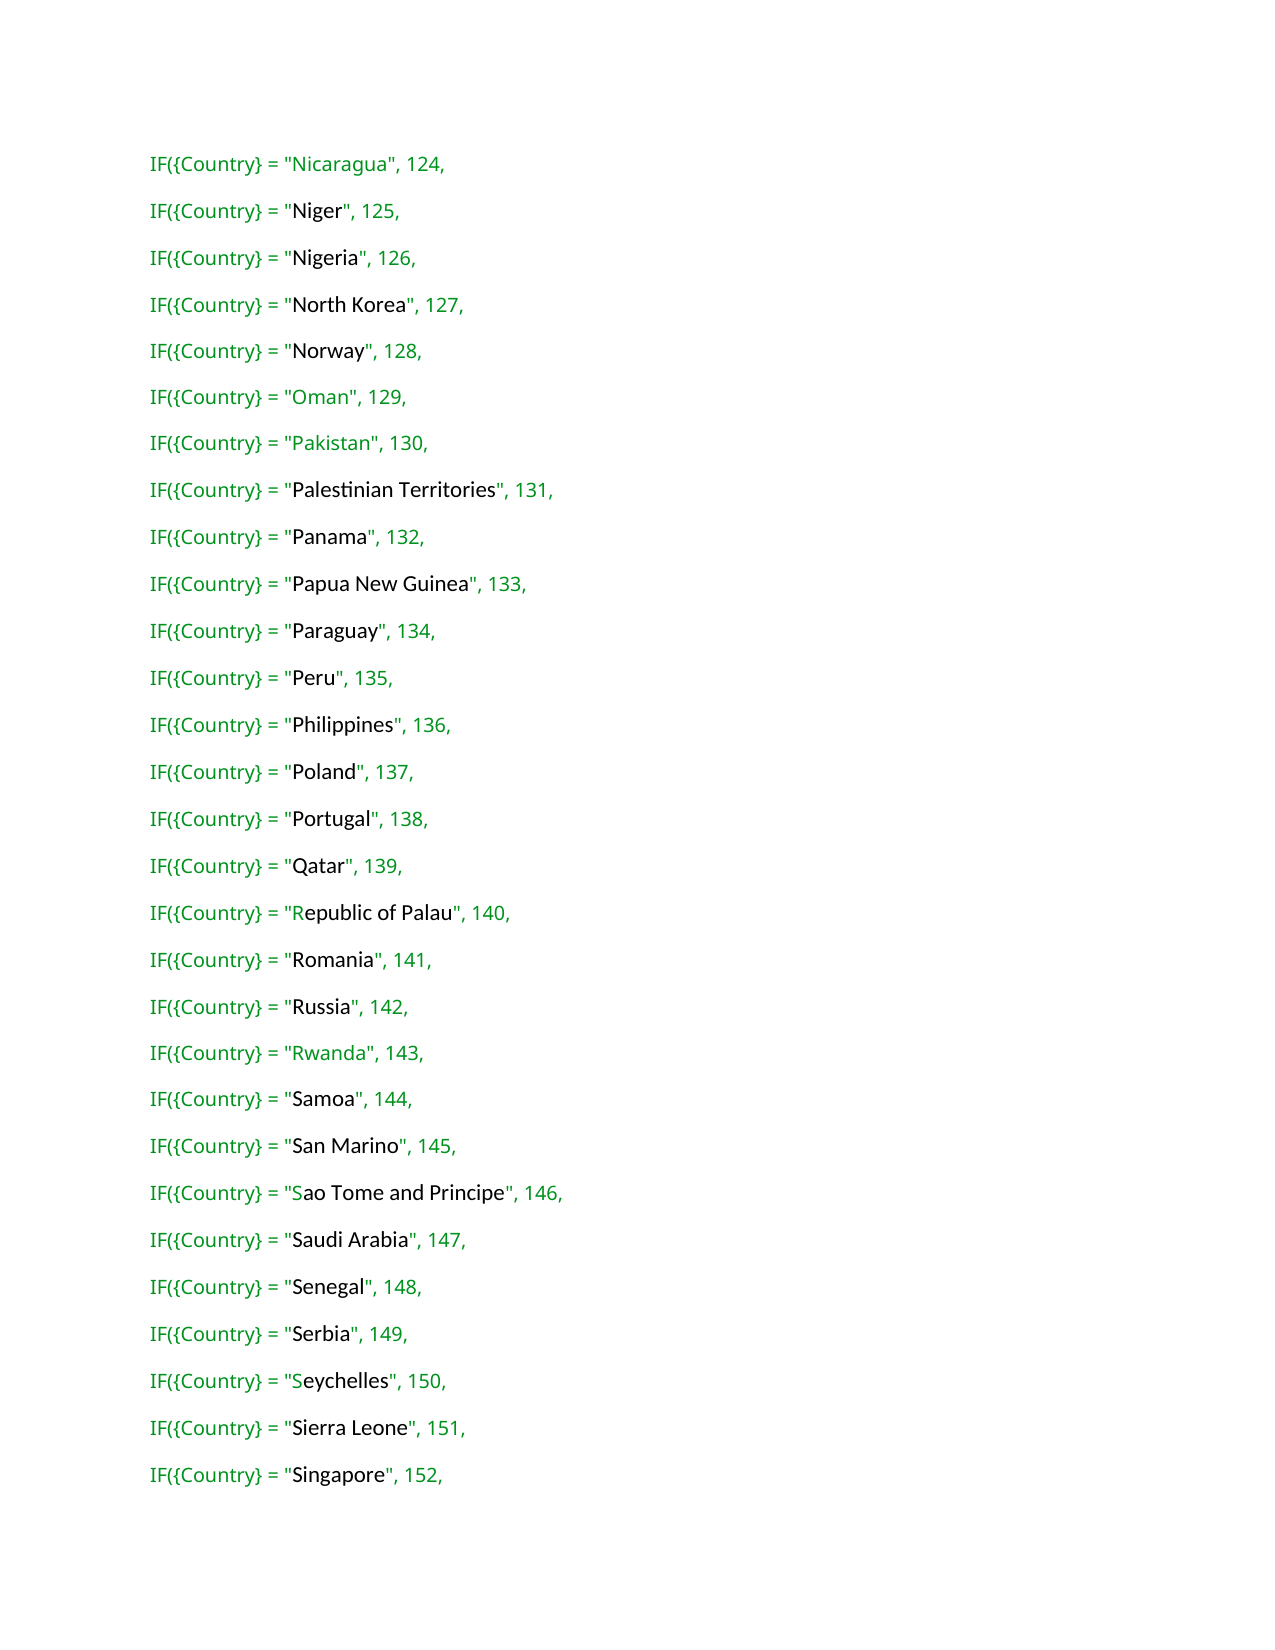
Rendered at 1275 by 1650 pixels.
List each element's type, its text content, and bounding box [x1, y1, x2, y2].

text IF({Country} = "Pakistan", 130, [150, 429, 1125, 456]
text IF({Country} = "Peru", 135, [150, 663, 1125, 691]
text IF({Country} = "Seychelles", 150, [150, 1366, 1125, 1394]
text IF({Country} = "Sao Tome and Principe", 146, [150, 1178, 1125, 1207]
text IF({Country} = "Palestinian Territories", 131, [150, 475, 1125, 503]
text IF({Country} = "North Korea", 127, [150, 290, 1125, 318]
text IF({Country} = "Serbia", 149, [150, 1319, 1125, 1348]
text IF({Country} = "Russia", 142, [150, 992, 1125, 1020]
text IF({Country} = "Rwanda", 143, [150, 1039, 1125, 1066]
text IF({Country} = "Panama", 132, [150, 522, 1125, 550]
text IF({Country} = "Qatar", 139, [150, 851, 1125, 879]
text IF({Country} = "Sierra Leone", 151, [150, 1413, 1125, 1442]
text IF({Country} = "Singapore", 152, [150, 1460, 1125, 1488]
text IF({Country} = "Samoa", 144, [150, 1084, 1125, 1113]
text IF({Country} = "Nigeria", 126, [150, 243, 1125, 271]
text IF({Country} = "Poland", 137, [150, 757, 1125, 785]
text IF({Country} = "Republic of Palau", 140, [150, 898, 1125, 926]
text IF({Country} = "Papua New Guinea", 133, [150, 569, 1125, 597]
text IF({Country} = "San Marino", 145, [150, 1132, 1125, 1160]
text IF({Country} = "Niger", 125, [150, 196, 1125, 224]
text IF({Country} = "Portugal", 138, [150, 804, 1125, 832]
text IF({Country} = "Nicaragua", 124, [150, 150, 1125, 177]
text IF({Country} = "Saudi Arabia", 147, [150, 1226, 1125, 1254]
text IF({Country} = "Paraguay", 134, [150, 616, 1125, 644]
text IF({Country} = "Oman", 129, [150, 384, 1125, 411]
text IF({Country} = "Senegal", 148, [150, 1272, 1125, 1301]
text IF({Country} = "Norway", 128, [150, 337, 1125, 365]
text IF({Country} = "Philippines", 136, [150, 710, 1125, 738]
text IF({Country} = "Romania", 141, [150, 945, 1125, 973]
